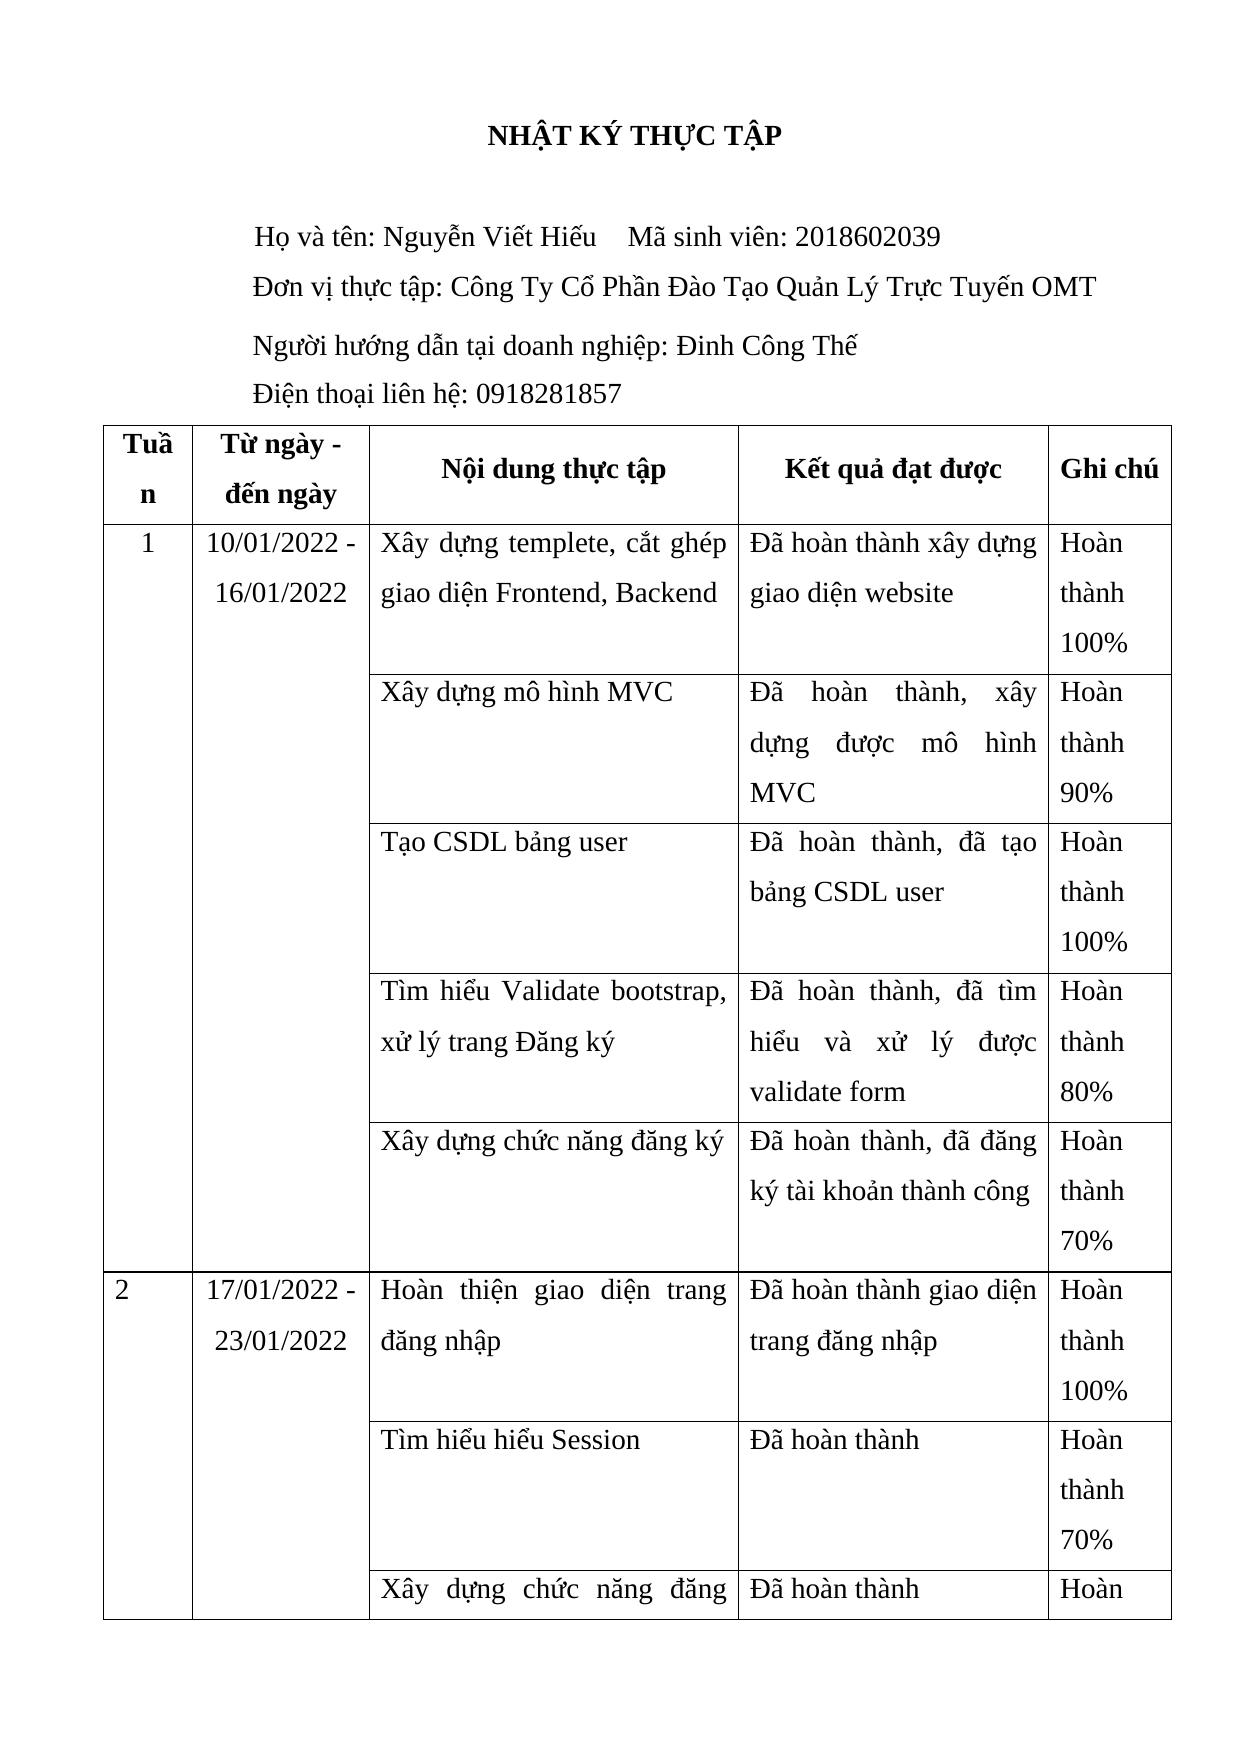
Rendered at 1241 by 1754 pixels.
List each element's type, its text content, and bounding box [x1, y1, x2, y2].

table_cell Đã hoàn thành giao diện trang đăng nhập [739, 1273, 1048, 1421]
table_cell 10/01/2022 - 16/01/2022 [193, 525, 369, 1271]
table_cell Hoàn thành 70% [1049, 1123, 1171, 1271]
table_cell Hoàn thành 60% [1049, 1571, 1171, 1619]
table_cell Xây dựng chức năng đăng ký [370, 1123, 738, 1271]
table_cell Hoàn thành 100% [1049, 1273, 1171, 1421]
table_header Từ ngày - đến ngày [193, 426, 369, 524]
table_header Ghi chú [1049, 426, 1171, 524]
table_cell Đã hoàn thành, xây dựng được mô hình MVC [739, 675, 1048, 823]
table_cell 17/01/2022 -23/01/2022 [193, 1273, 369, 1619]
table_header Kết quả đạt được [739, 426, 1048, 524]
table_cell Hoàn thành 90% [1049, 675, 1171, 823]
text Người hướng dẫn tại doanh nghiệp: Đinh Công Thế [177, 328, 1122, 361]
table_cell Hoàn thành 70% [1049, 1422, 1171, 1570]
text NHẬT KÝ THỰC TẬP [148, 118, 1122, 152]
table_cell 1 [104, 525, 192, 1271]
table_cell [370, 1571, 738, 1619]
table_cell Đã hoàn thành, đã đăng ký tài khoản thành công [739, 1123, 1048, 1271]
table_cell 2 [104, 1273, 192, 1619]
text Điện thoại liên hệ: 0918281857 [177, 376, 1122, 410]
table_cell Đã hoàn thành, đã tìm hiểu và xử lý được validate form [739, 974, 1048, 1122]
table_cell Xây dựng mô hình MVC [370, 675, 738, 823]
table_cell Xây dựng templete, cắt ghép giao diện Frontend, Backend [370, 525, 738, 673]
table_cell Đã hoàn thành [739, 1571, 1048, 1619]
text Họ và tên: Nguyễn Viết Hiếu Mã sinh viên: 2018602039 [177, 219, 1122, 252]
table_cell Đã hoàn thành xây dựng giao diện website [739, 525, 1048, 673]
table_cell Tạo CSDL bảng user [370, 824, 738, 972]
table_cell Đã hoàn thành, đã tạo bảng CSDL user [739, 824, 1048, 972]
table_header Nội dung thực tập [370, 426, 738, 524]
table_cell Đã hoàn thành [739, 1422, 1048, 1570]
table_cell Hoàn thiện giao diện trang đăng nhập [370, 1273, 738, 1421]
table_cell Hoàn thành 80% [1049, 974, 1171, 1122]
text Đơn vị thực tập: Công Ty Cổ Phần Đào Tạo Quản Lý Trực Tuyến OMT [177, 269, 1122, 303]
table_header Tuần [104, 426, 192, 524]
table_cell Hoàn thành 100% [1049, 525, 1171, 673]
table_cell Hoàn thành 100% [1049, 824, 1171, 972]
table_cell Tìm hiểu Validate bootstrap, xử lý trang Đăng ký [370, 974, 738, 1122]
table_cell Tìm hiểu hiểu Session [370, 1422, 738, 1570]
